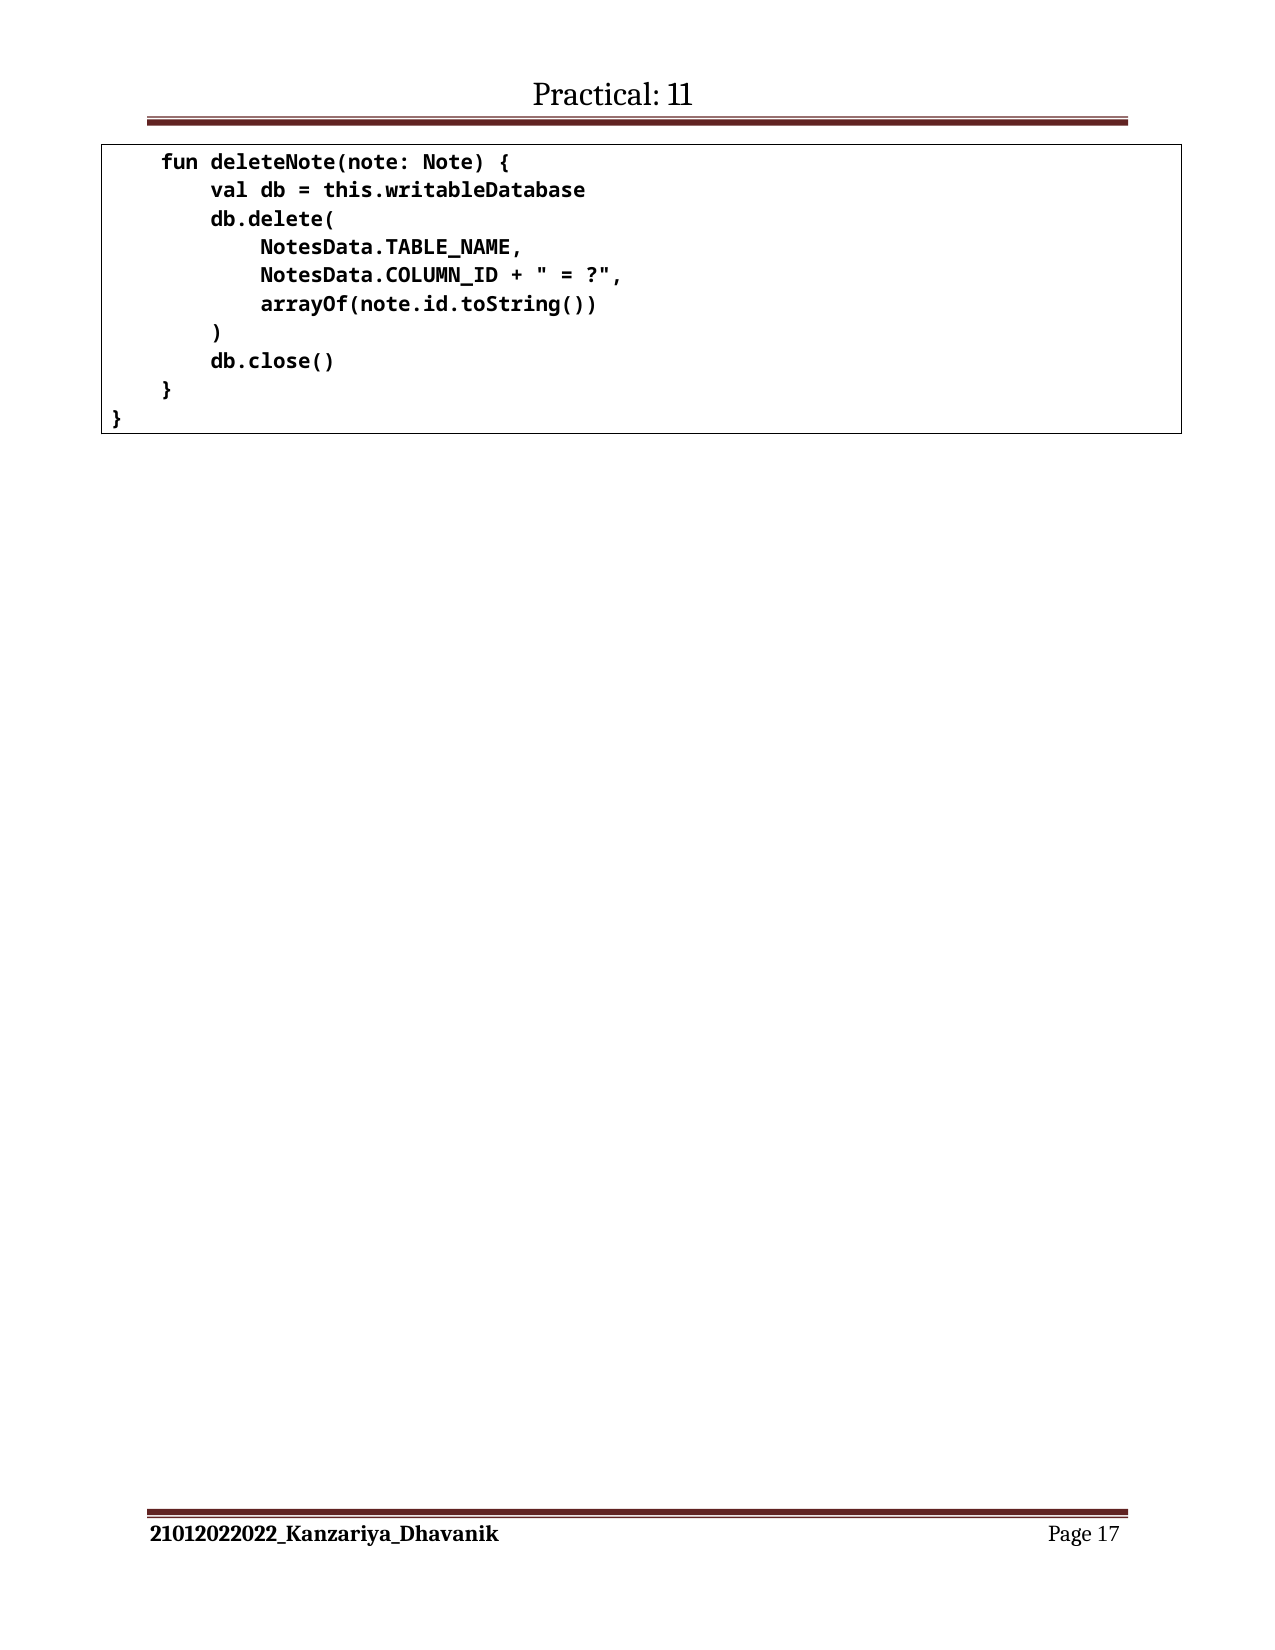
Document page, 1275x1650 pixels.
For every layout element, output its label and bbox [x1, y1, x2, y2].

text [102, 145, 1181, 433]
